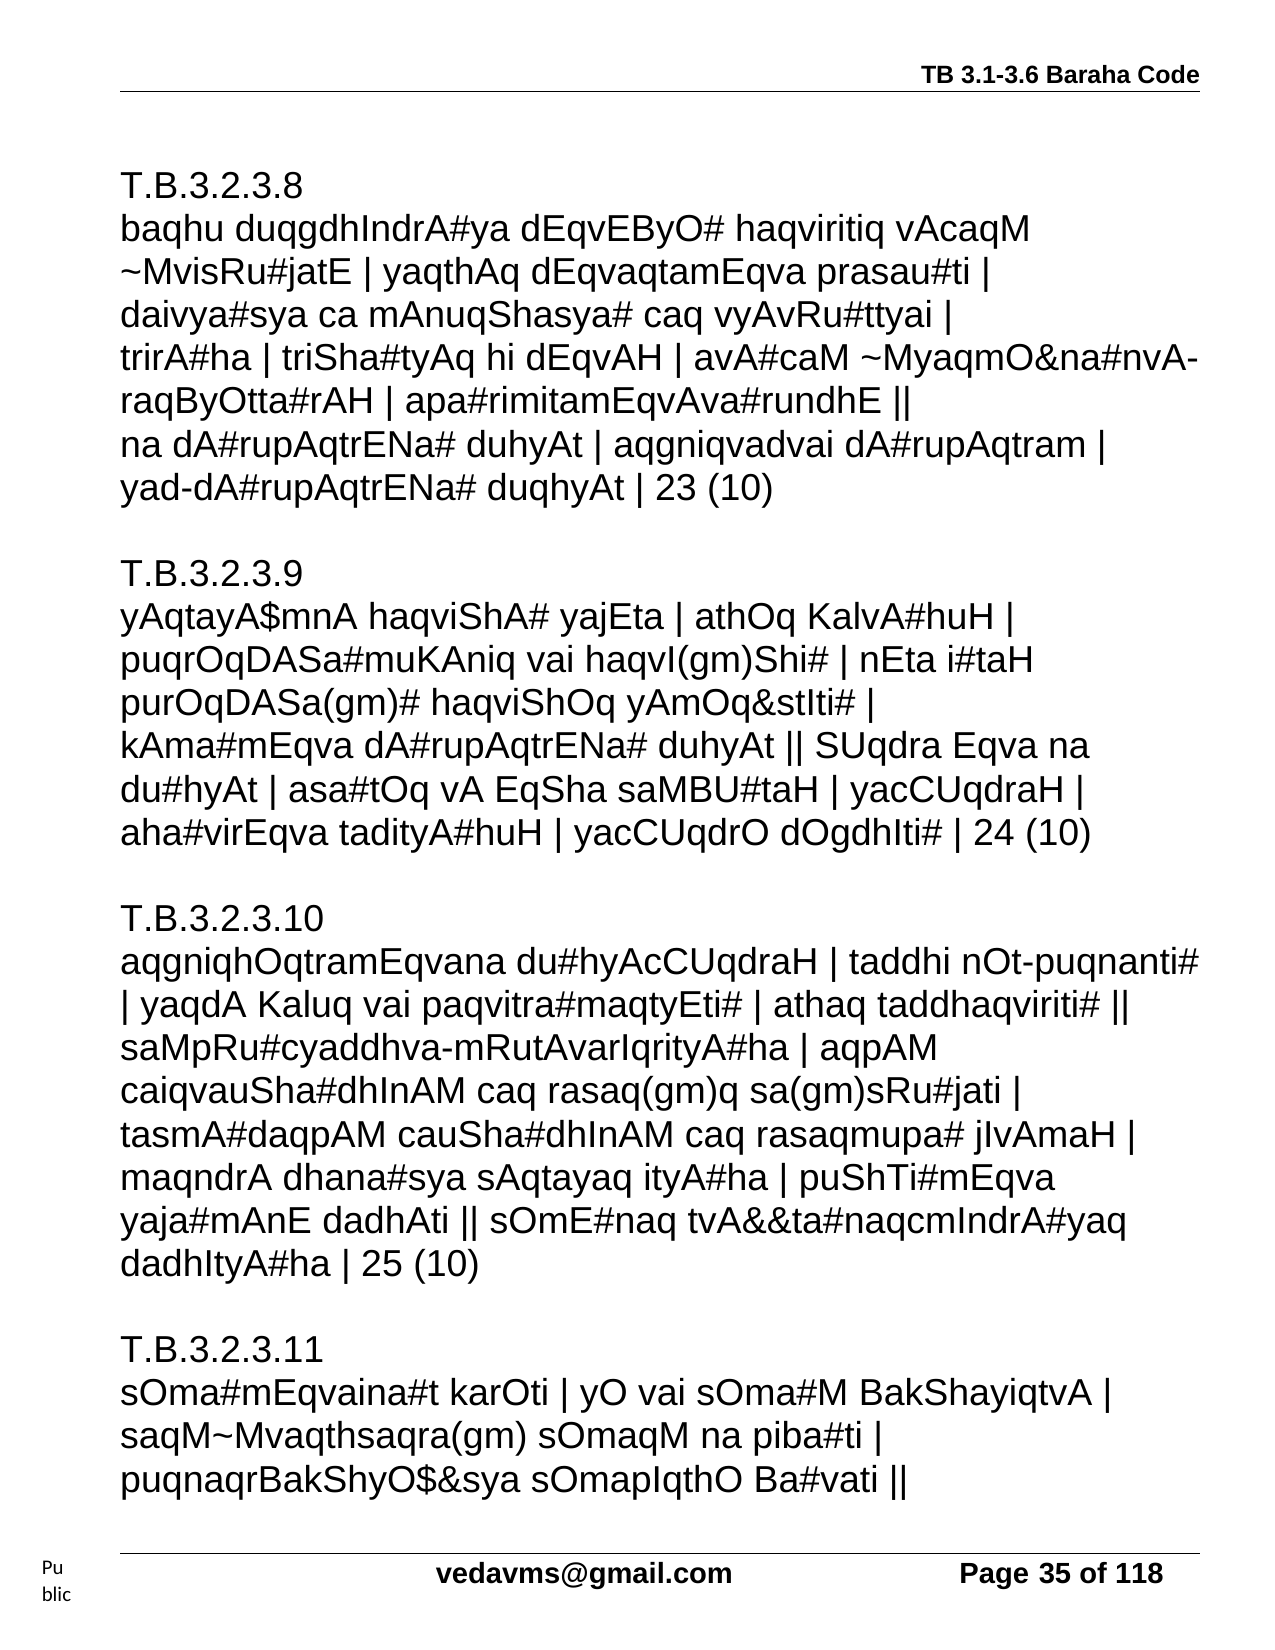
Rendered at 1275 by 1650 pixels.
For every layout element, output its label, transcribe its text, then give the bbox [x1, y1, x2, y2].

text aqgniqhOqtramEqvana du#hyAcCUqdraH | taddhi nOt-puqnanti# | yaqdA Kaluq vai paqvitra#maqtyEti# | athaq taddhaqviriti# || [120, 939, 1200, 1026]
text yAqtayA$mnA haqviShA# yajEta | athOq KalvA#huH | [120, 594, 1200, 637]
text sOma#mEqvaina#t karOti | yO vai sOma#M BakShayiqtvA | [120, 1371, 1200, 1414]
text T.B.3.2.3.8 [120, 163, 1200, 206]
text daivya#sya ca mAnuqShasya# caq vyAvRu#ttyai | [120, 292, 1200, 336]
text T.B.3.2.3.11 [120, 1327, 1200, 1371]
text T.B.3.2.3.9 [120, 551, 1200, 594]
text yad-dA#rupAqtrENa# duqhyAt | 23 (10) [120, 465, 1200, 508]
text kAma#mEqva dA#rupAqtrENa# duhyAt || SUqdra Eqva na du#hyAt | asa#tOq vA EqSha saMBU#taH | yacCUqdraH | aha#virEqva tadityA#huH | yacCUqdrO dOgdhIti# | 24 (10) [120, 724, 1200, 853]
text na dA#rupAqtrENa# duhyAt | aqgniqvadvai dA#rupAqtram | [120, 422, 1200, 465]
text trirA#ha | triSha#tyAq hi dEqvAH | avA#caM ~MyaqmO&na#nvA-raqByOtta#rAH | apa#rimitamEqvAva#rundhE || [120, 336, 1200, 422]
text tasmA#daqpAM cauSha#dhInAM caq rasaqmupa# jIvAmaH | [120, 1112, 1200, 1155]
text saMpRu#cyaddhva-mRutAvarIqrityA#ha | aqpAM caiqvauSha#dhInAM caq rasaq(gm)q sa(gm)sRu#jati | [120, 1026, 1200, 1112]
text baqhu duqgdhIndrA#ya dEqvEByO# haqviritiq vAcaqM ~MvisRu#jatE | yaqthAq dEqvaqtamEqva prasau#ti | [120, 206, 1200, 292]
text saqM~Mvaqthsaqra(gm) sOmaqM na piba#ti | puqnaqrBakShyO$&sya sOmapIqthO Ba#vati || [120, 1414, 1200, 1500]
text puqrOqDASa#muKAniq vai haqvI(gm)Shi# | nEta i#taH purOqDASa(gm)# haqviShOq yAmOq&stIti# | [120, 637, 1200, 724]
text maqndrA dhana#sya sAqtayaq ityA#ha | puShTi#mEqva yaja#mAnE dadhAti || sOmE#naq tvA&&ta#naqcmIndrA#yaq dadhItyA#ha | 25 (10) [120, 1155, 1200, 1284]
text T.B.3.2.3.10 [120, 896, 1200, 939]
